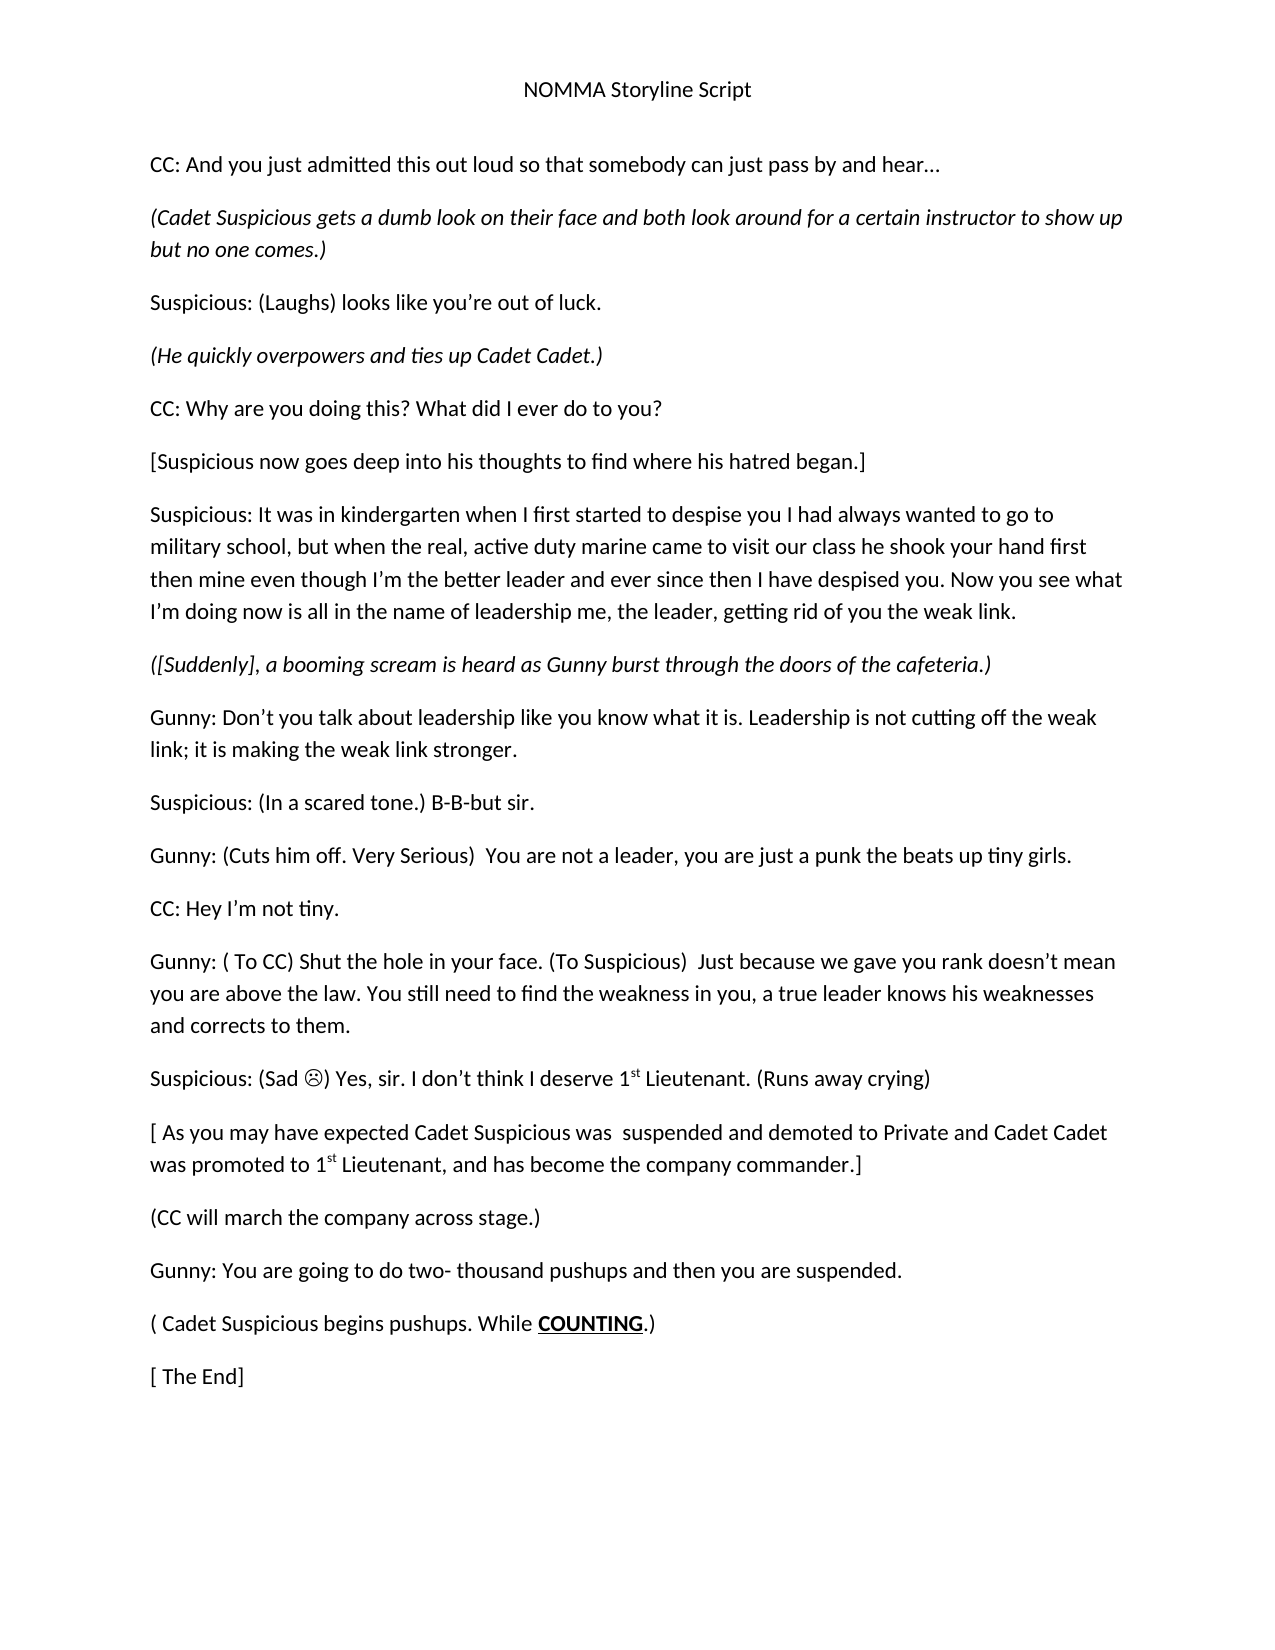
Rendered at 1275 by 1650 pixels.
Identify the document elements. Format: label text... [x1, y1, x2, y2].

text ([Suddenly], a booming scream is heard as Gunny burst through the doors of the cafeteria.) [150, 650, 1125, 678]
text [ As you may have expected Cadet Suspicious was suspended and demoted to Private and Cadet Cadet was promoted to 1st Lieutenant, and has become the company commander.] [150, 1118, 1125, 1178]
text Gunny: Don’t you talk about leadership like you know what it is. Leadership is not cutting off the weak link; it is making the weak link stronger. [150, 703, 1125, 763]
text [Suspicious now goes deep into his thoughts to find where his hatred began.] [150, 447, 1125, 475]
text CC: And you just admitted this out loud so that somebody can just pass by and hear… [150, 150, 1125, 178]
text Gunny: (Cuts him off. Very Serious) You are not a leader, you are just a punk the beats up tiny girls. [150, 841, 1125, 869]
text [ The End] [150, 1362, 1125, 1390]
text (Cadet Suspicious gets a dumb look on their face and both look around for a certain instructor to show up but no one comes.) [150, 203, 1125, 263]
text CC: Hey I’m not tiny. [150, 894, 1125, 922]
text Suspicious: (Sad ) Yes, sir. I don’t think I deserve 1st Lieutenant. (Runs away crying) [150, 1064, 1125, 1093]
text (CC will march the company across stage.) [150, 1203, 1125, 1231]
text Gunny: ( To CC) Shut the hole in your face. (To Suspicious) Just because we gave you rank doesn’t mean you are above the law. You still need to find the weakness in you, a true leader knows his weaknesses and corrects to them. [150, 947, 1125, 1039]
text CC: Why are you doing this? What did I ever do to you? [150, 394, 1125, 422]
text Suspicious: (Laughs) looks like you’re out of luck. [150, 288, 1125, 316]
text Suspicious: It was in kindergarten when I first started to despise you I had always wanted to go to military school, but when the real, active duty marine came to visit our class he shook your hand first then mine even though I’m the better leader and ever since then I have despised you. Now you see what I’m doing now is all in the name of leadership me, the leader, getting rid of you the weak link. [150, 500, 1125, 625]
text (He quickly overpowers and ties up Cadet Cadet.) [150, 341, 1125, 369]
text Gunny: You are going to do two- thousand pushups and then you are suspended. [150, 1256, 1125, 1284]
text Suspicious: (In a scared tone.) B-B-but sir. [150, 788, 1125, 816]
text ( Cadet Suspicious begins pushups. While COUNTING.) [150, 1309, 1125, 1337]
